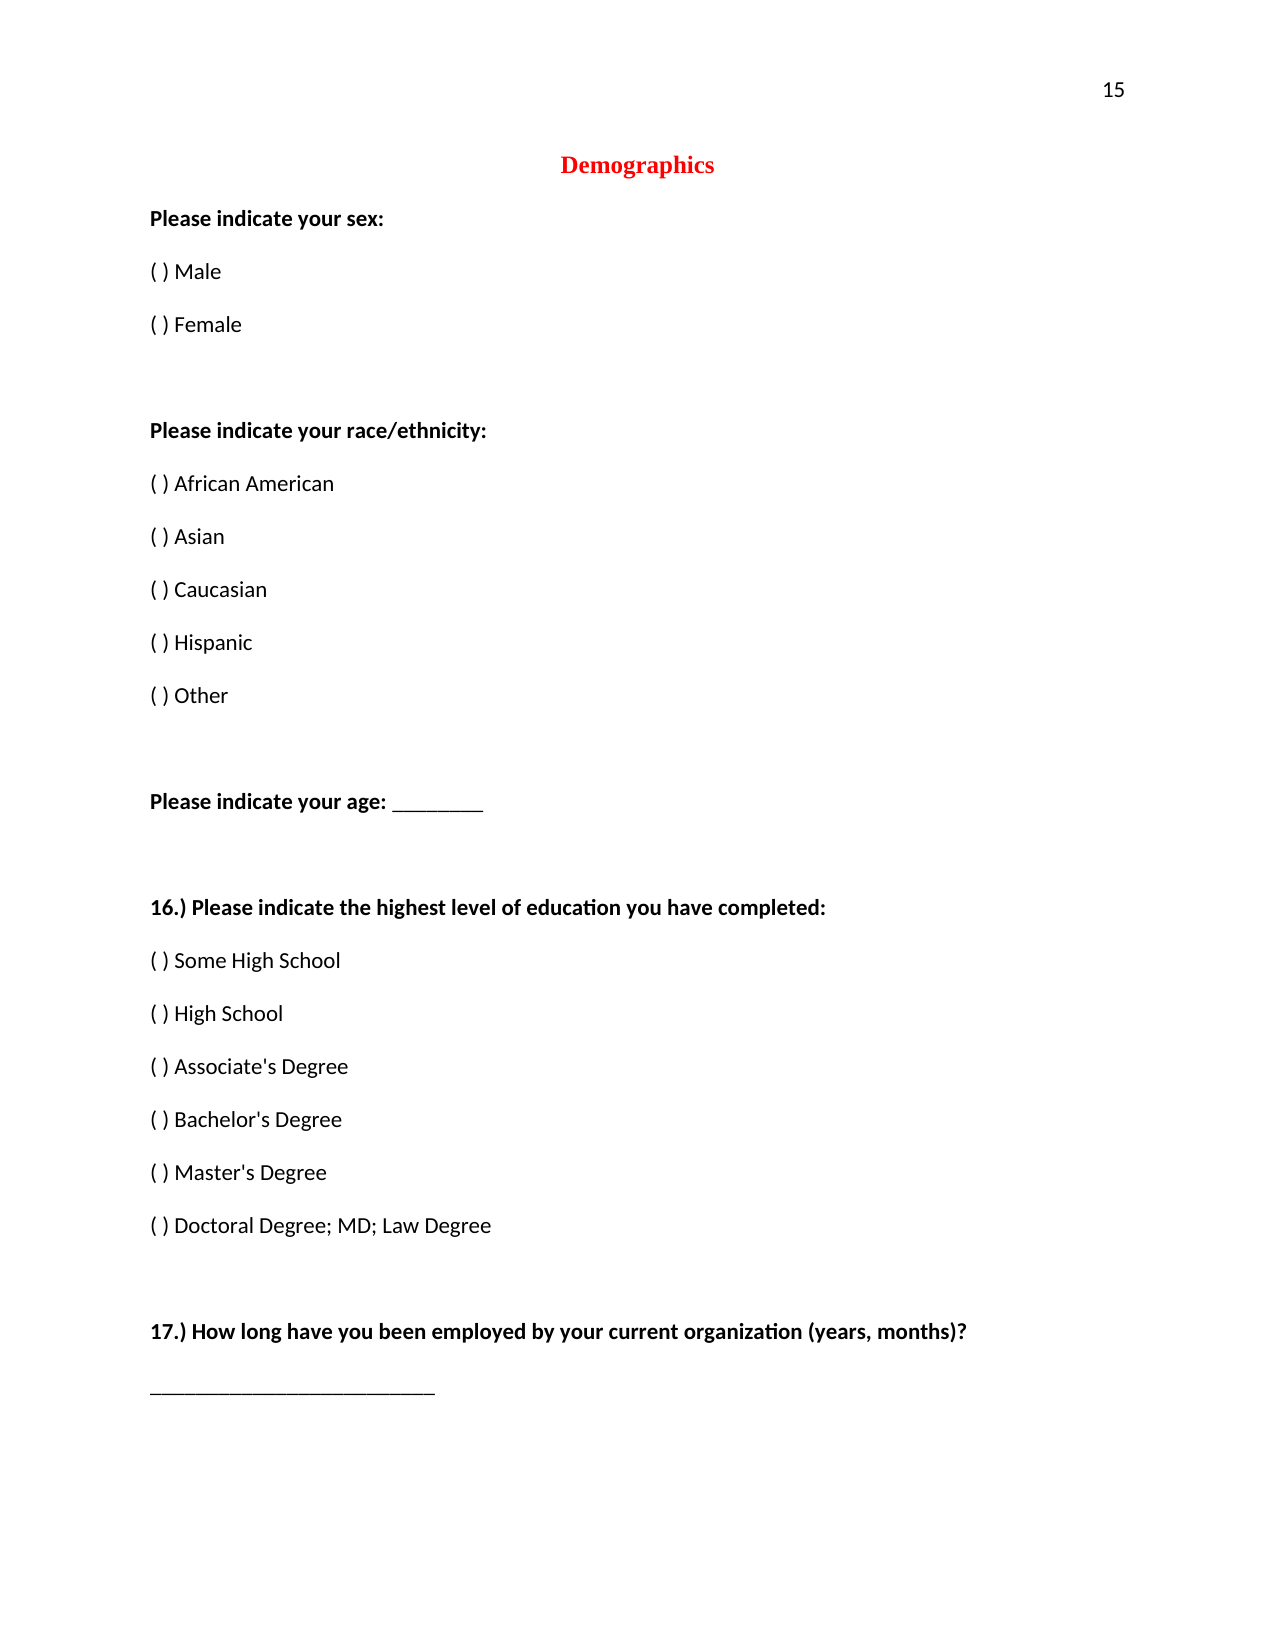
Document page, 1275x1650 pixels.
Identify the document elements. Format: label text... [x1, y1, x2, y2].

text ( ) Caucasian [150, 575, 1125, 603]
text ( ) Male [150, 257, 1125, 285]
text ( ) High School [150, 999, 1125, 1027]
text ( ) Doctoral Degree; MD; Law Degree [150, 1211, 1125, 1239]
text ( ) Hispanic [150, 628, 1125, 656]
text Please indicate your age: ________ [150, 787, 1125, 815]
text ( ) Asian [150, 522, 1125, 550]
text Please indicate your race/ethnicity: [150, 416, 1125, 444]
text ( ) Other [150, 681, 1125, 709]
text 16.) Please indicate the highest level of education you have completed: [150, 893, 1125, 921]
text ( ) Female [150, 310, 1125, 338]
text ( ) Some High School [150, 946, 1125, 974]
text ( ) Bachelor's Degree [150, 1105, 1125, 1133]
text Demographics [150, 150, 1125, 179]
text ( ) Master's Degree [150, 1158, 1125, 1186]
text _________________________ [150, 1370, 1125, 1398]
text 17.) How long have you been employed by your current organization (years, months)? [150, 1317, 1125, 1345]
text ( ) Associate's Degree [150, 1052, 1125, 1080]
text ( ) African American [150, 469, 1125, 497]
text Please indicate your sex: [150, 204, 1125, 232]
